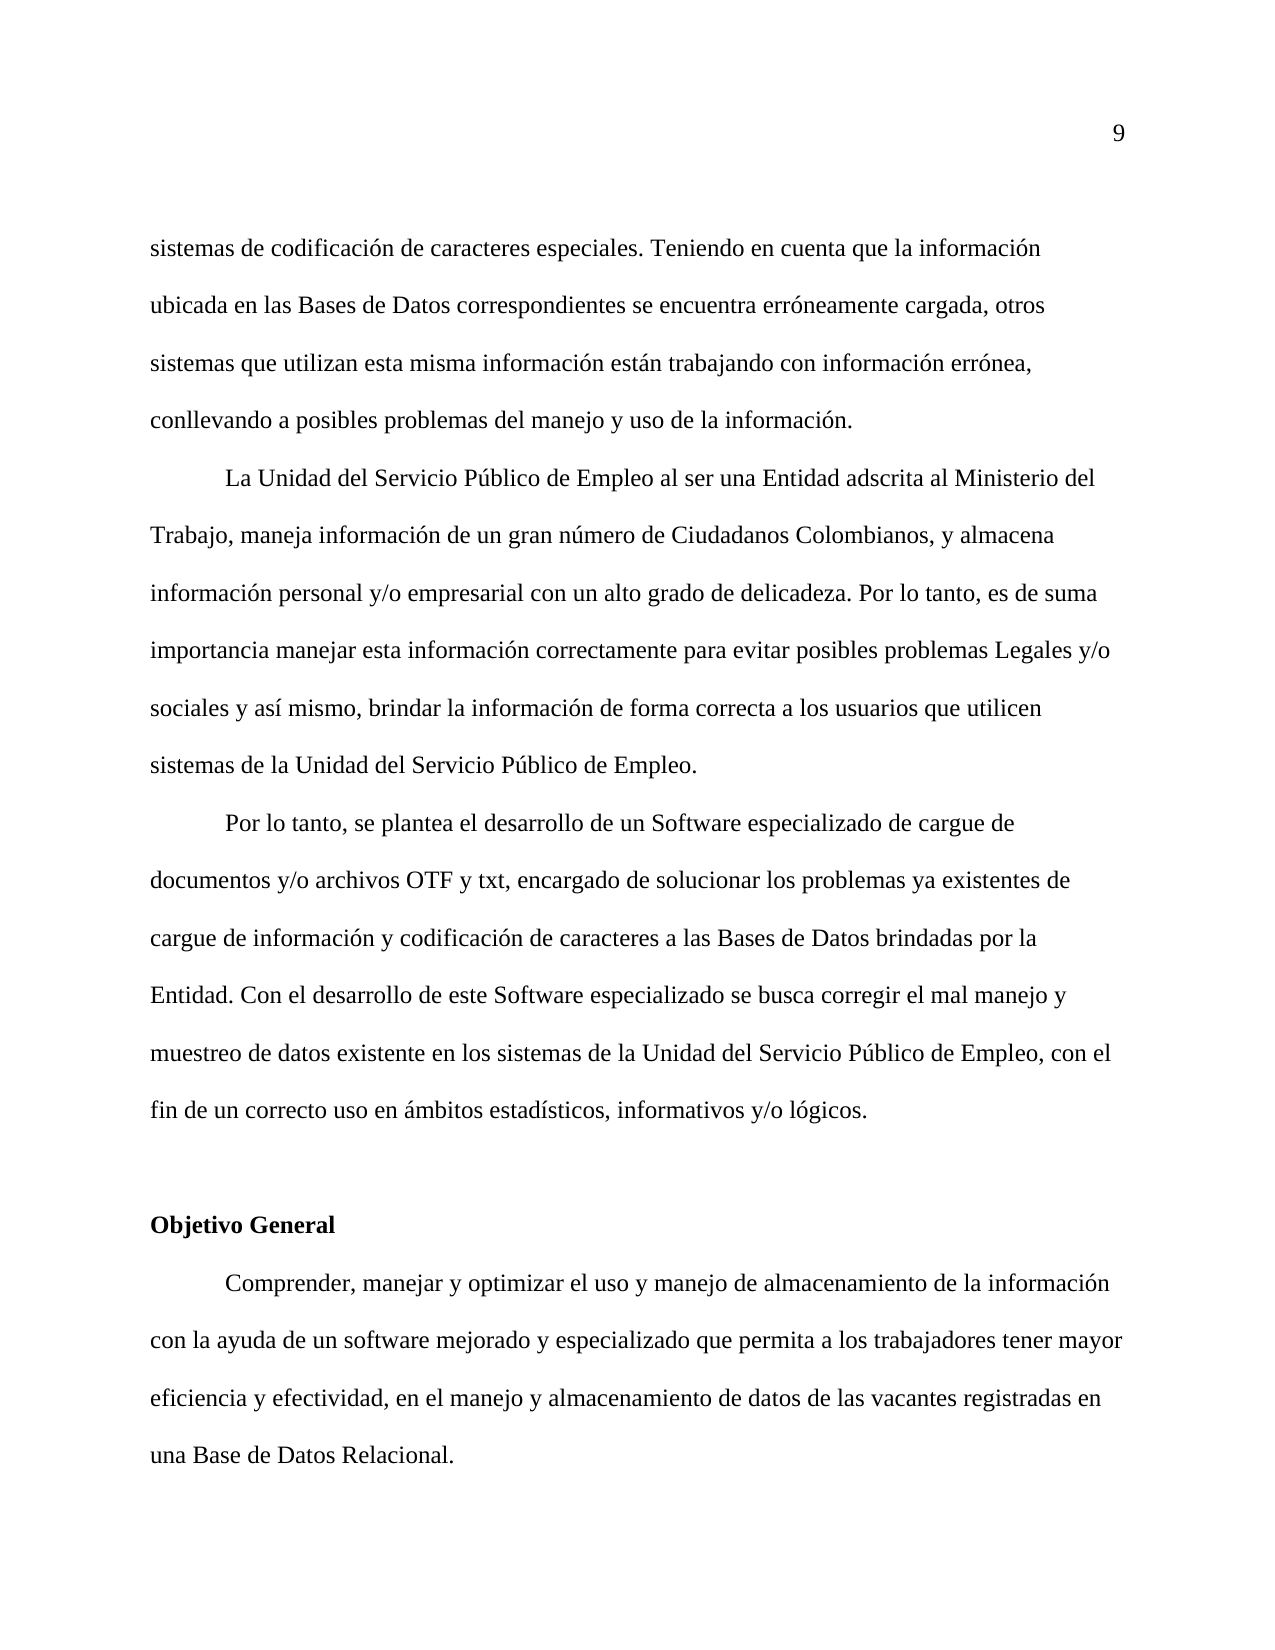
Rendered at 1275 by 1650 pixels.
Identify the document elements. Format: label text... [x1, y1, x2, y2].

subtitle Objetivo General [150, 1211, 1125, 1239]
text Por lo tanto, se plantea el desarrollo de un Software especializado de cargue de documentos y/o archivos OTF y txt, encargado de solucionar los problemas ya existentes de cargue de información y codificación de caracteres a las Bases de Datos brindadas por la Entidad. Con el desarrollo de este Software especializado se busca corregir el mal manejo y muestreo de datos existente en los sistemas de la Unidad del Servicio Público de Empleo, con el fin de un correcto uso en ámbitos estadísticos, informativos y/o lógicos. [150, 808, 1125, 1124]
text La Unidad del Servicio Público de Empleo al ser una Entidad adscrita al Ministerio del Trabajo, maneja información de un gran número de Ciudadanos Colombianos, y almacena información personal y/o empresarial con un alto grado de delicadeza. Por lo tanto, es de suma importancia manejar esta información correctamente para evitar posibles problemas Legales y/o sociales y así mismo, brindar la información de forma correcta a los usuarios que utilicen sistemas de la Unidad del Servicio Público de Empleo. [150, 463, 1125, 779]
